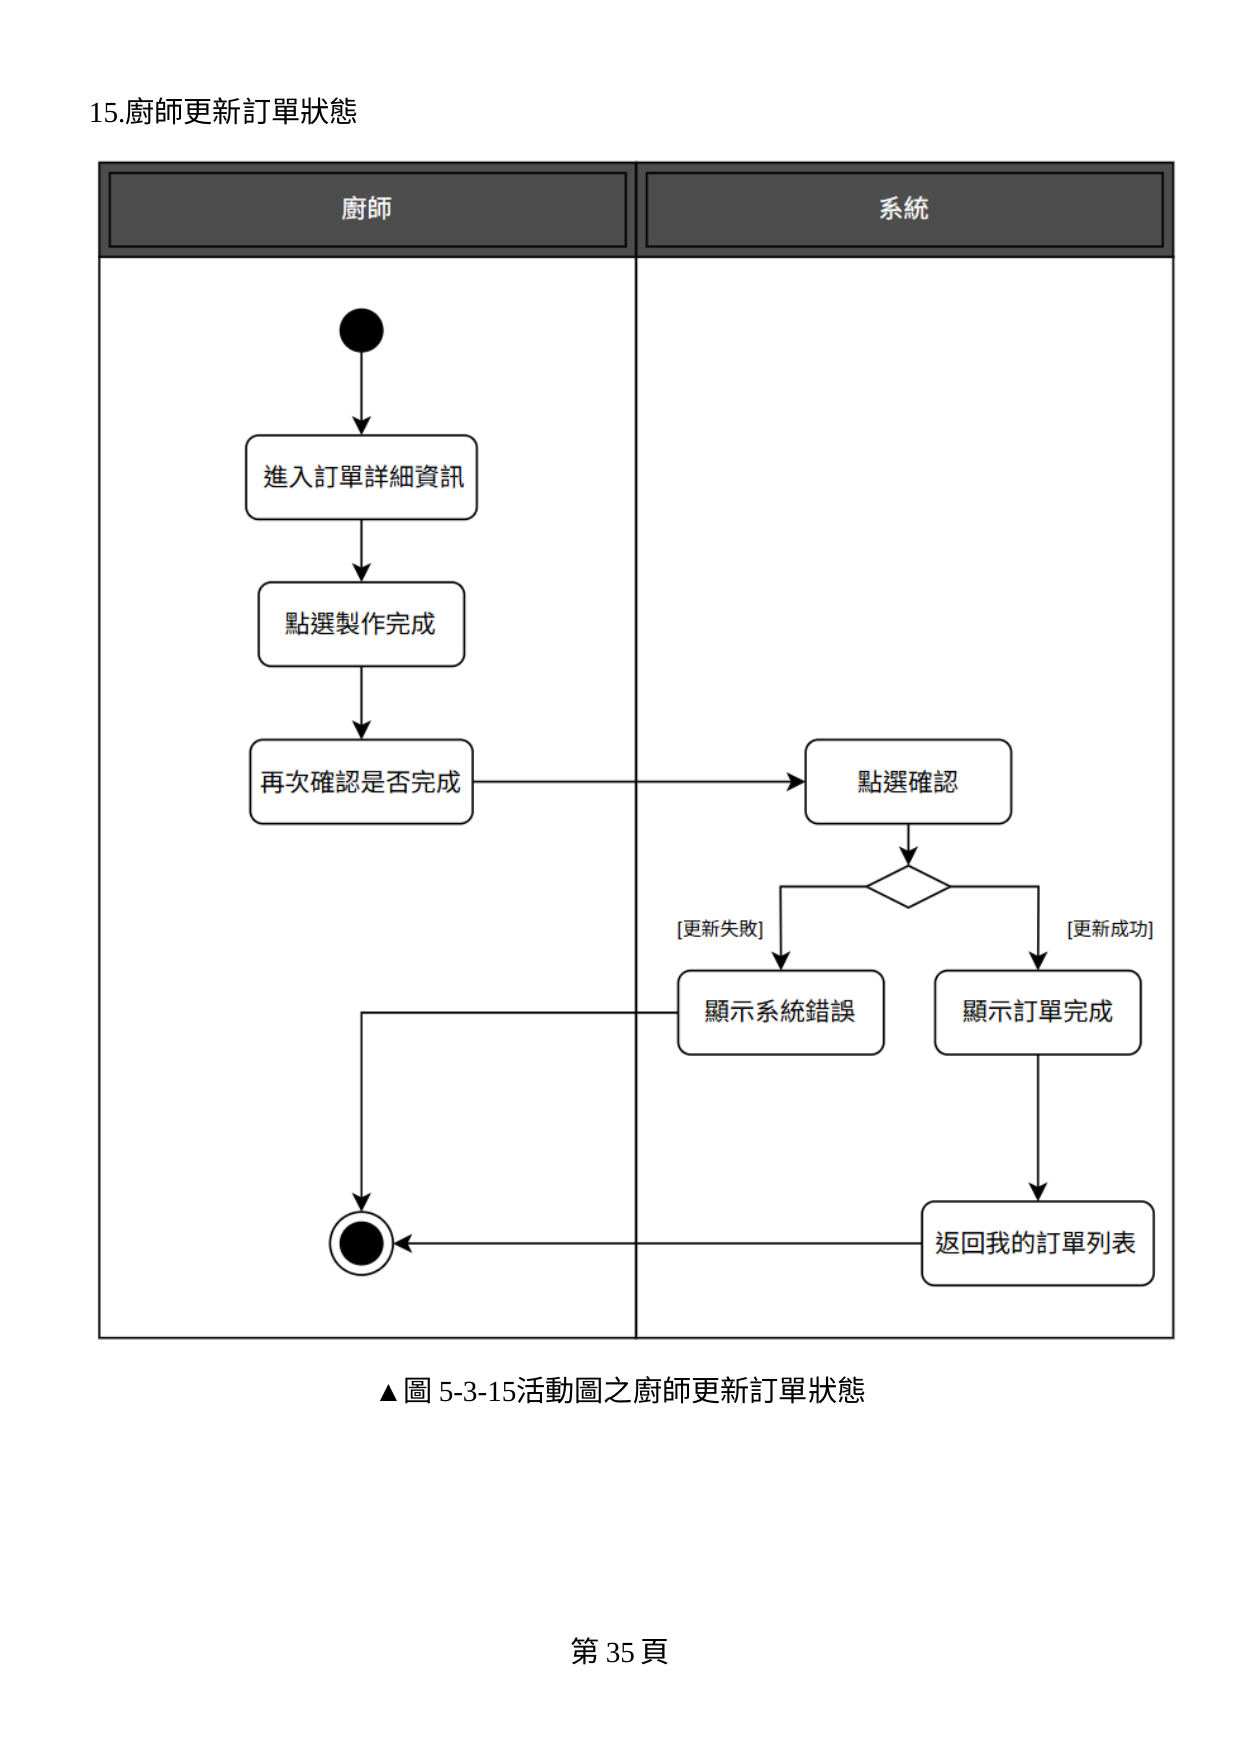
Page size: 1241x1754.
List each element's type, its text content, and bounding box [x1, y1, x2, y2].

text 15.廚師更新訂單狀態 [89, 89, 1152, 131]
picture [88, 153, 1179, 1346]
